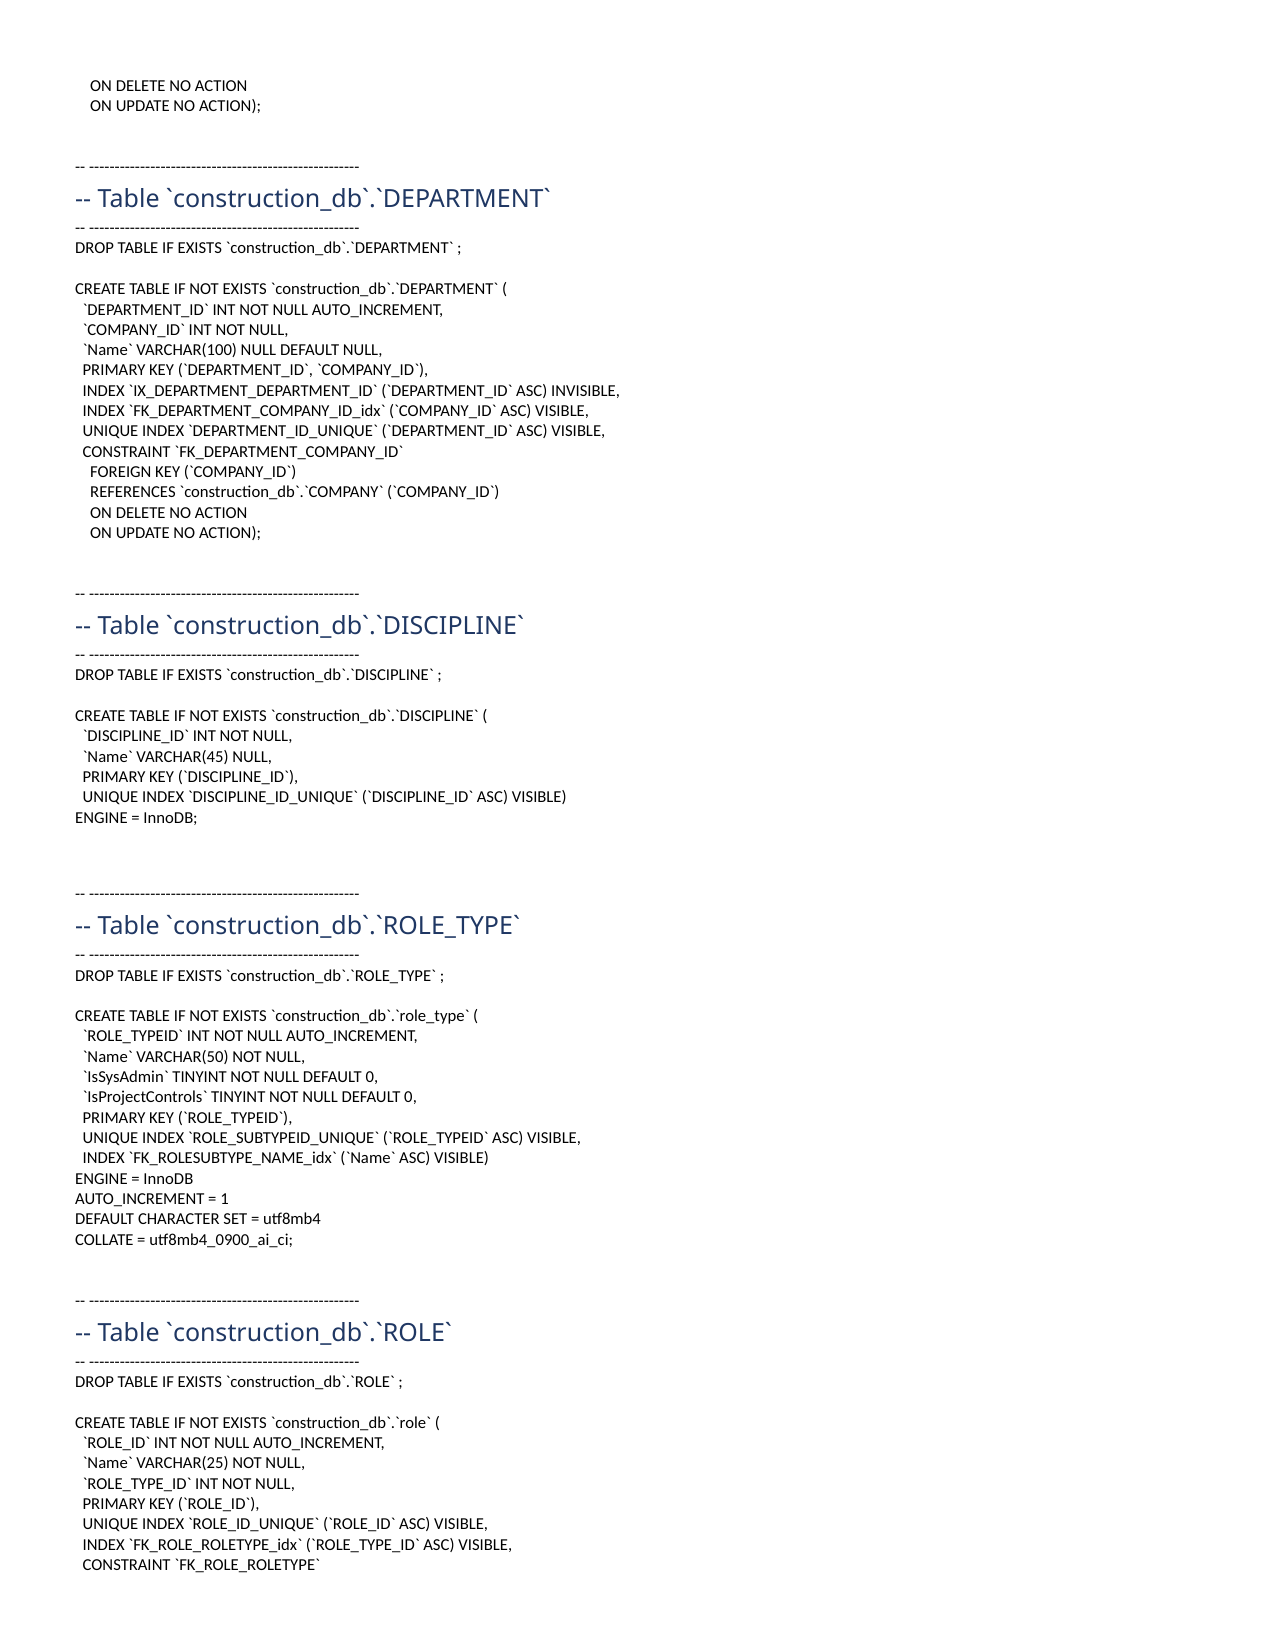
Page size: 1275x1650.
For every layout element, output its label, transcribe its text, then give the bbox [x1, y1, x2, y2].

text `DISCIPLINE_ID` INT NOT NULL, [75, 726, 1200, 746]
text PRIMARY KEY (`ROLE_TYPEID`), [75, 1107, 1200, 1127]
text PRIMARY KEY (`DEPARTMENT_ID`, `COMPANY_ID`), [75, 360, 1200, 380]
text INDEX `FK_ROLESUBTYPE_NAME_idx` (`Name` ASC) VISIBLE) [75, 1148, 1200, 1168]
text `COMPANY_ID` INT NOT NULL, [75, 319, 1200, 339]
text DEFAULT CHARACTER SET = utf8mb4 [75, 1208, 1200, 1229]
text FOREIGN KEY (`COMPANY_ID`) [75, 461, 1200, 482]
text UNIQUE INDEX `DISCIPLINE_ID_UNIQUE` (`DISCIPLINE_ID` ASC) VISIBLE) [75, 787, 1200, 807]
text `IsSysAdmin` TINYINT NOT NULL DEFAULT 0, [75, 1066, 1200, 1087]
text COLLATE = utf8mb4_0900_ai_ci; [75, 1229, 1200, 1249]
text -- ----------------------------------------------------- [75, 883, 1200, 903]
text CONSTRAINT `FK_DEPARTMENT_COMPANY_ID` [75, 441, 1200, 461]
text ENGINE = InnoDB; [75, 807, 1200, 827]
text ON DELETE NO ACTION [75, 502, 1200, 522]
text -- ----------------------------------------------------- [75, 1290, 1200, 1310]
text -- ----------------------------------------------------- [75, 583, 1200, 603]
text CREATE TABLE IF NOT EXISTS `construction_db`.`role_type` ( [75, 1005, 1200, 1026]
text UNIQUE INDEX `ROLE_ID_UNIQUE` (`ROLE_ID` ASC) VISIBLE, [75, 1513, 1200, 1534]
text PRIMARY KEY (`ROLE_ID`), [75, 1493, 1200, 1513]
text DROP TABLE IF EXISTS `construction_db`.`ROLE_TYPE` ; [75, 965, 1200, 985]
text -- ----------------------------------------------------- [75, 217, 1200, 238]
text DROP TABLE IF EXISTS `construction_db`.`DEPARTMENT` ; [75, 238, 1200, 258]
text `Name` VARCHAR(25) NOT NULL, [75, 1453, 1200, 1473]
text INDEX `FK_ROLE_ROLETYPE_idx` (`ROLE_TYPE_ID` ASC) VISIBLE, [75, 1534, 1200, 1554]
text PRIMARY KEY (`DISCIPLINE_ID`), [75, 766, 1200, 787]
text `ROLE_TYPE_ID` INT NOT NULL, [75, 1473, 1200, 1493]
text -- ----------------------------------------------------- [75, 944, 1200, 965]
text CREATE TABLE IF NOT EXISTS `construction_db`.`role` ( [75, 1412, 1200, 1432]
text `Name` VARCHAR(100) NULL DEFAULT NULL, [75, 339, 1200, 360]
text `Name` VARCHAR(50) NOT NULL, [75, 1046, 1200, 1066]
text INDEX `FK_DEPARTMENT_COMPANY_ID_idx` (`COMPANY_ID` ASC) VISIBLE, [75, 400, 1200, 421]
text AUTO_INCREMENT = 1 [75, 1188, 1200, 1208]
text UNIQUE INDEX `DEPARTMENT_ID_UNIQUE` (`DEPARTMENT_ID` ASC) VISIBLE, [75, 421, 1200, 441]
text ON UPDATE NO ACTION); [75, 522, 1200, 542]
text REFERENCES `construction_db`.`COMPANY` (`COMPANY_ID`) [75, 482, 1200, 502]
text INDEX `IX_DEPARTMENT_DEPARTMENT_ID` (`DEPARTMENT_ID` ASC) INVISIBLE, [75, 380, 1200, 400]
text `ROLE_TYPEID` INT NOT NULL AUTO_INCREMENT, [75, 1026, 1200, 1046]
text CREATE TABLE IF NOT EXISTS `construction_db`.`DISCIPLINE` ( [75, 705, 1200, 726]
text `IsProjectControls` TINYINT NOT NULL DEFAULT 0, [75, 1087, 1200, 1107]
subtitle -- Table `construction_db`.`DEPARTMENT` [75, 181, 1200, 215]
text `DEPARTMENT_ID` INT NOT NULL AUTO_INCREMENT, [75, 299, 1200, 319]
subtitle -- Table `construction_db`.`ROLE_TYPE` [75, 908, 1200, 942]
text `Name` VARCHAR(45) NULL, [75, 746, 1200, 766]
text CREATE TABLE IF NOT EXISTS `construction_db`.`DEPARTMENT` ( [75, 278, 1200, 299]
subtitle -- Table `construction_db`.`ROLE` [75, 1314, 1200, 1348]
subtitle -- Table `construction_db`.`DISCIPLINE` [75, 608, 1200, 642]
text -- ----------------------------------------------------- [75, 156, 1200, 177]
text `ROLE_ID` INT NOT NULL AUTO_INCREMENT, [75, 1432, 1200, 1453]
text -- ----------------------------------------------------- [75, 1351, 1200, 1371]
text UNIQUE INDEX `ROLE_SUBTYPEID_UNIQUE` (`ROLE_TYPEID` ASC) VISIBLE, [75, 1127, 1200, 1148]
text ON DELETE NO ACTION [75, 75, 1200, 95]
text DROP TABLE IF EXISTS `construction_db`.`DISCIPLINE` ; [75, 665, 1200, 685]
text -- ----------------------------------------------------- [75, 644, 1200, 665]
text CONSTRAINT `FK_ROLE_ROLETYPE` [75, 1554, 1200, 1574]
text ENGINE = InnoDB [75, 1168, 1200, 1188]
text ON UPDATE NO ACTION); [75, 95, 1200, 116]
text DROP TABLE IF EXISTS `construction_db`.`ROLE` ; [75, 1371, 1200, 1392]
